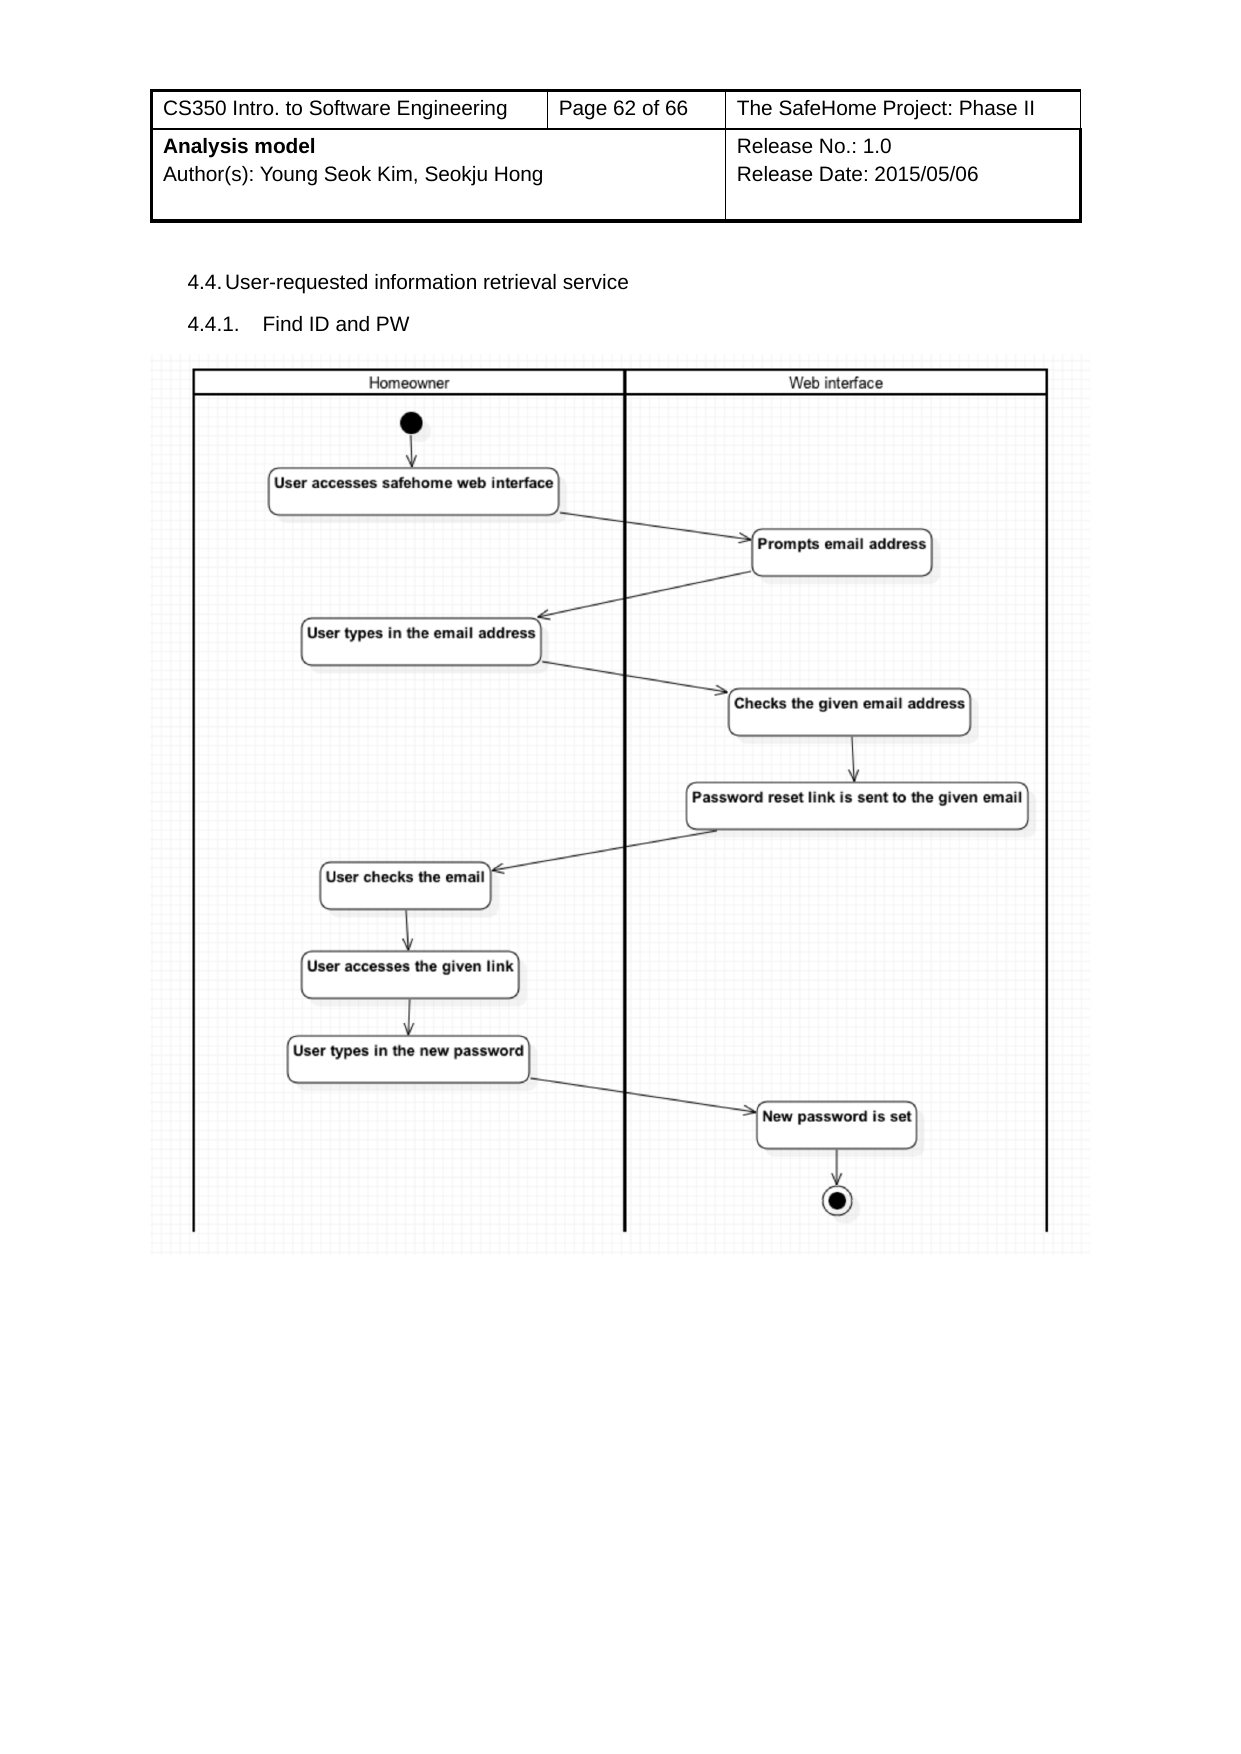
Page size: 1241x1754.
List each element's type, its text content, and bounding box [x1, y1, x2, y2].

subtitle Find ID and PW [187, 312, 1090, 336]
subtitle User-requested information retrieval service [187, 269, 1090, 293]
picture [150, 354, 1091, 1255]
